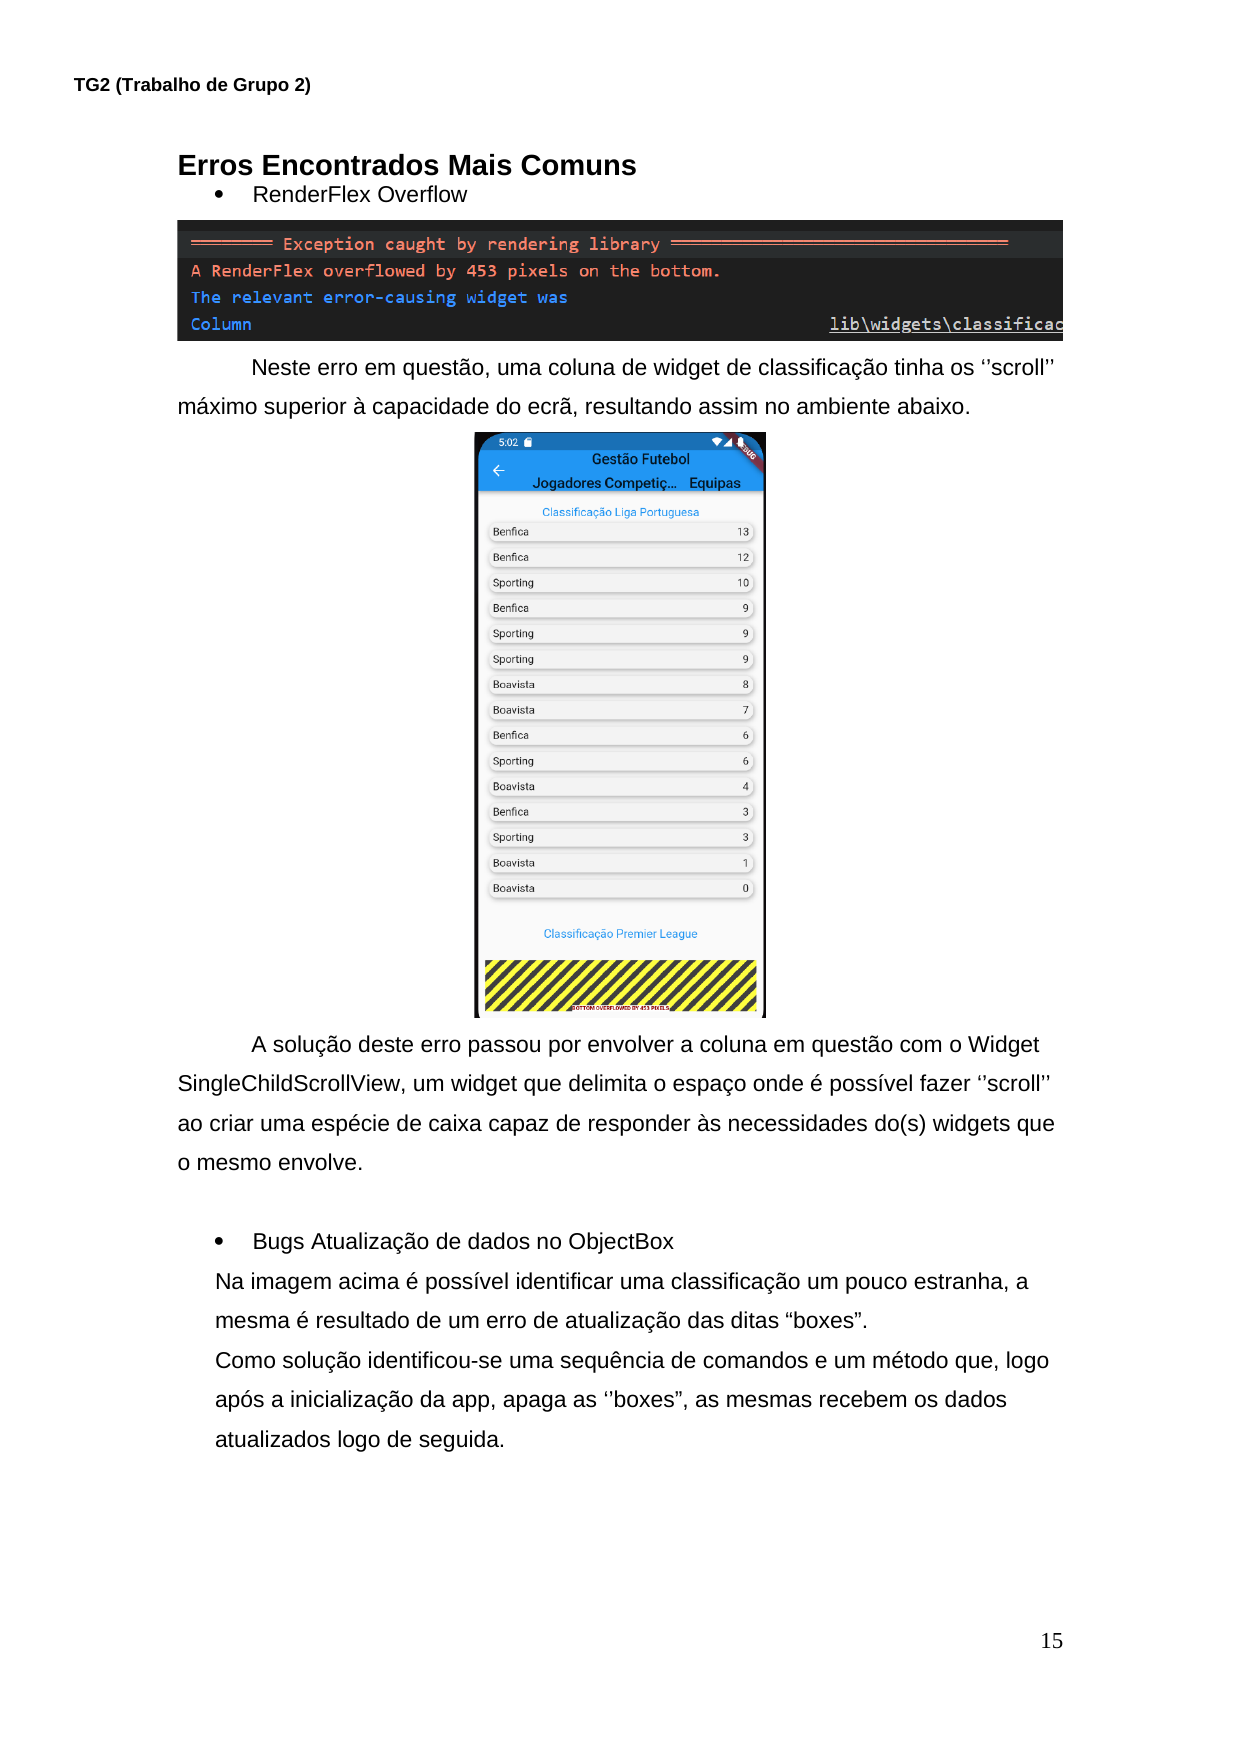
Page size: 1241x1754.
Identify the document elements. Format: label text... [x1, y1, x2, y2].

text A solução deste erro passou por envolver a coluna em questão com o Widget SingleChildScrollView, um widget que delimita o espaço onde é possível fazer ‘’scroll’’ ao criar uma espécie de caixa capaz de responder às necessidades do(s) widgets que o mesmo envolve. [177, 1031, 1063, 1176]
subtitle Erros Encontrados Mais Comuns [177, 148, 1063, 181]
list RenderFlex Overflow [215, 181, 1063, 207]
text Como solução identificou-se uma sequência de comandos e um método que, logo após a inicialização da app, apaga as ‘’boxes”, as mesmas recebem os dados atualizados logo de seguida. [215, 1347, 1063, 1452]
text Neste erro em questão, uma coluna de widget de classificação tinha os ‘’scroll’’ máximo superior à capacidade do ecrã, resultando assim no ambiente abaixo. [177, 354, 1063, 420]
list Bugs Atualização de dados no ObjectBox [215, 1228, 1063, 1254]
picture [177, 220, 1063, 341]
text Na imagem acima é possível identificar uma classificação um pouco estranha, a mesma é resultado de um erro de atualização das ditas “boxes”. [215, 1268, 1063, 1333]
picture [474, 432, 766, 1018]
